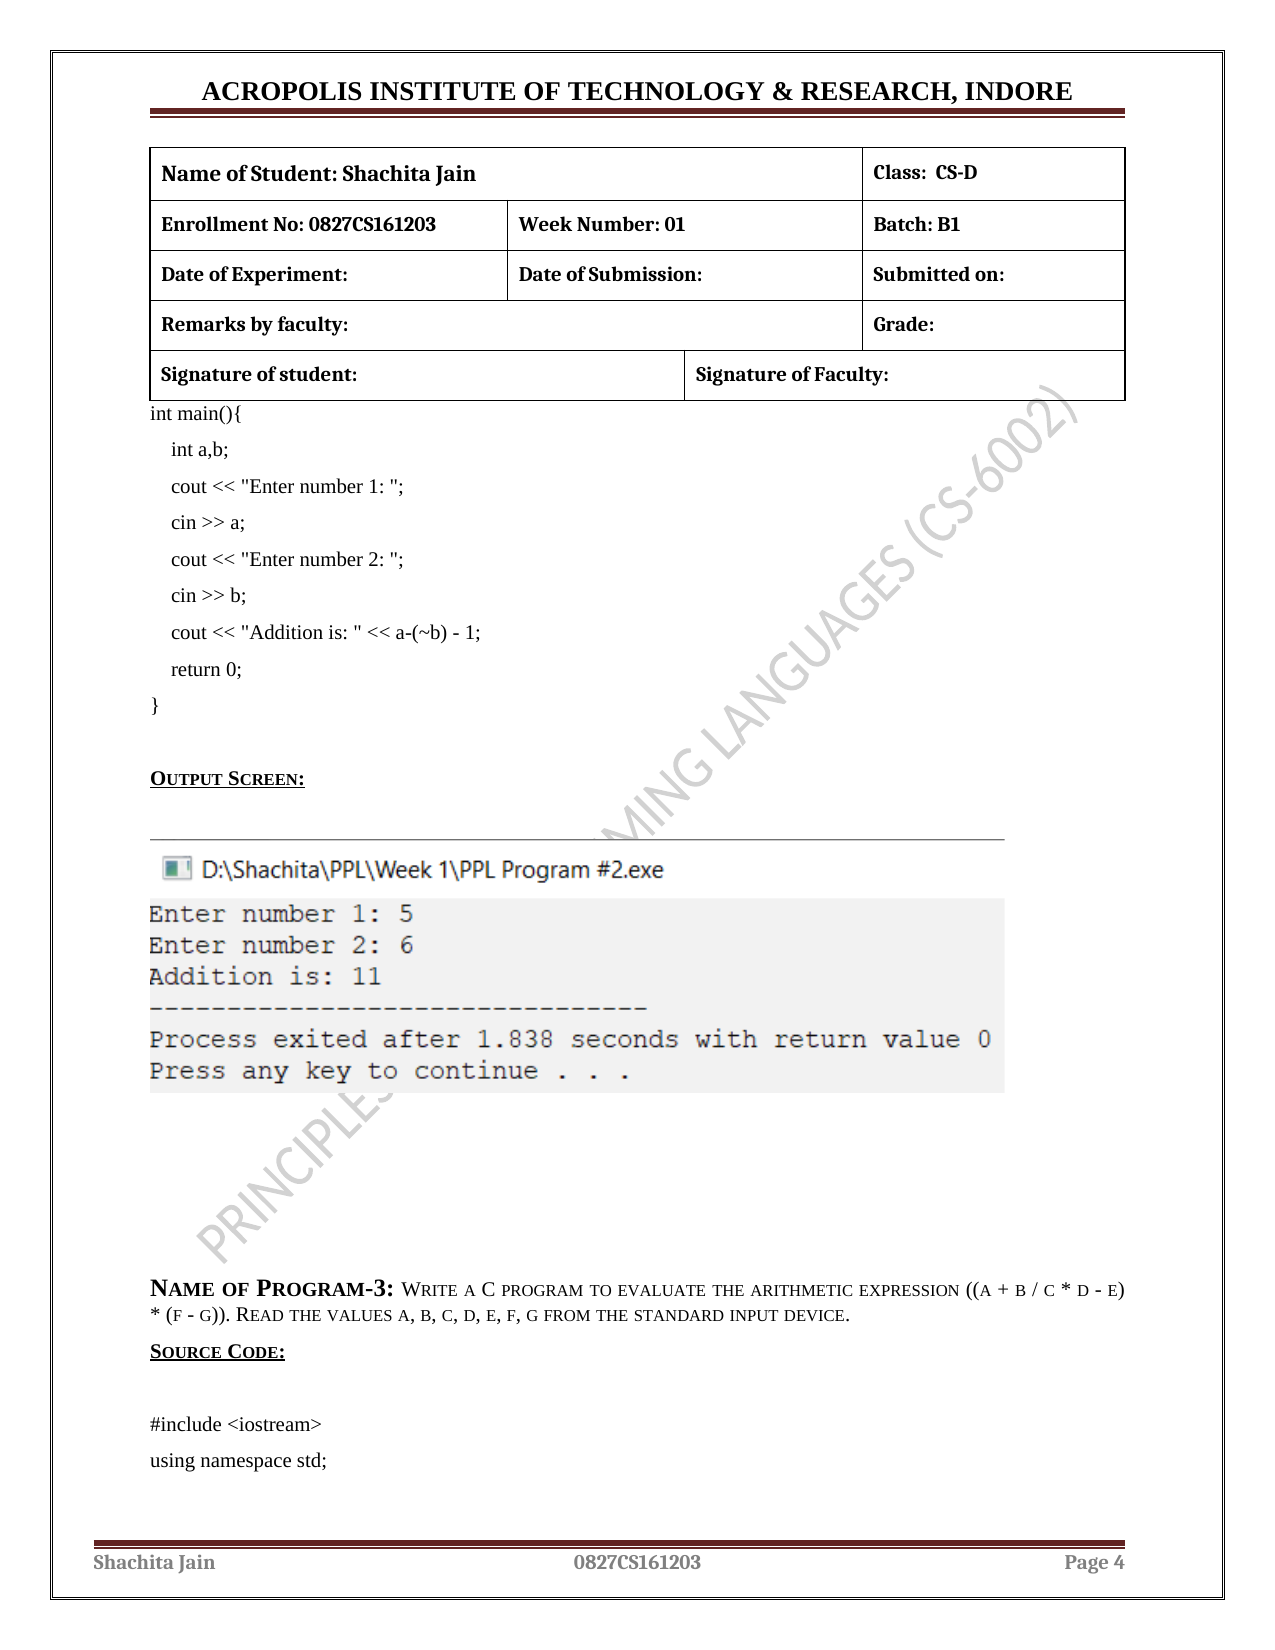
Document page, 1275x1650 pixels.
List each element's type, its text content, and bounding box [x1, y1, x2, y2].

text cin >> b; [150, 583, 1125, 607]
text Output Screen: [150, 766, 1125, 790]
text int a,b; [150, 437, 1125, 461]
text Name of Program-3: Write a C program to evaluate the arithmetic expression ((a + b / c * d - e) * (f - g)). Read the values a, b, c, d, e, f, g from the standard input device. [150, 1273, 1125, 1326]
text cout << "Enter number 1: "; [150, 474, 1125, 498]
table_cell Remarks by faculty: [151, 301, 862, 349]
table_cell Date of Submission: [508, 251, 862, 299]
text cout << "Enter number 2: "; [150, 547, 1125, 571]
text return 0; [150, 657, 1125, 681]
table_cell Week Number: 01 [508, 201, 862, 249]
text cout << "Addition is: " << a-(~b) - 1; [150, 620, 1125, 644]
text int main(){ [150, 401, 1125, 425]
text Source Code: [150, 1338, 1125, 1363]
table_cell Grade: [863, 301, 1124, 349]
picture [150, 839, 1005, 1093]
table_cell Signature of student: [151, 351, 684, 399]
text #include <iostream> [150, 1412, 1125, 1436]
table_cell Submitted on: [863, 251, 1124, 299]
table_cell Enrollment No: 0827CS161203 [151, 201, 507, 249]
table_cell Date of Experiment: [151, 251, 507, 299]
table_header Name of Student: Shachita Jain [151, 148, 862, 199]
table_cell Signature of Faculty: [685, 351, 1124, 399]
text using namespace std; [150, 1448, 1125, 1472]
table_header Class: CS-D [863, 148, 1124, 199]
table_cell Batch: B1 [863, 201, 1124, 249]
text cin >> a; [150, 510, 1125, 534]
text } [150, 693, 1125, 717]
